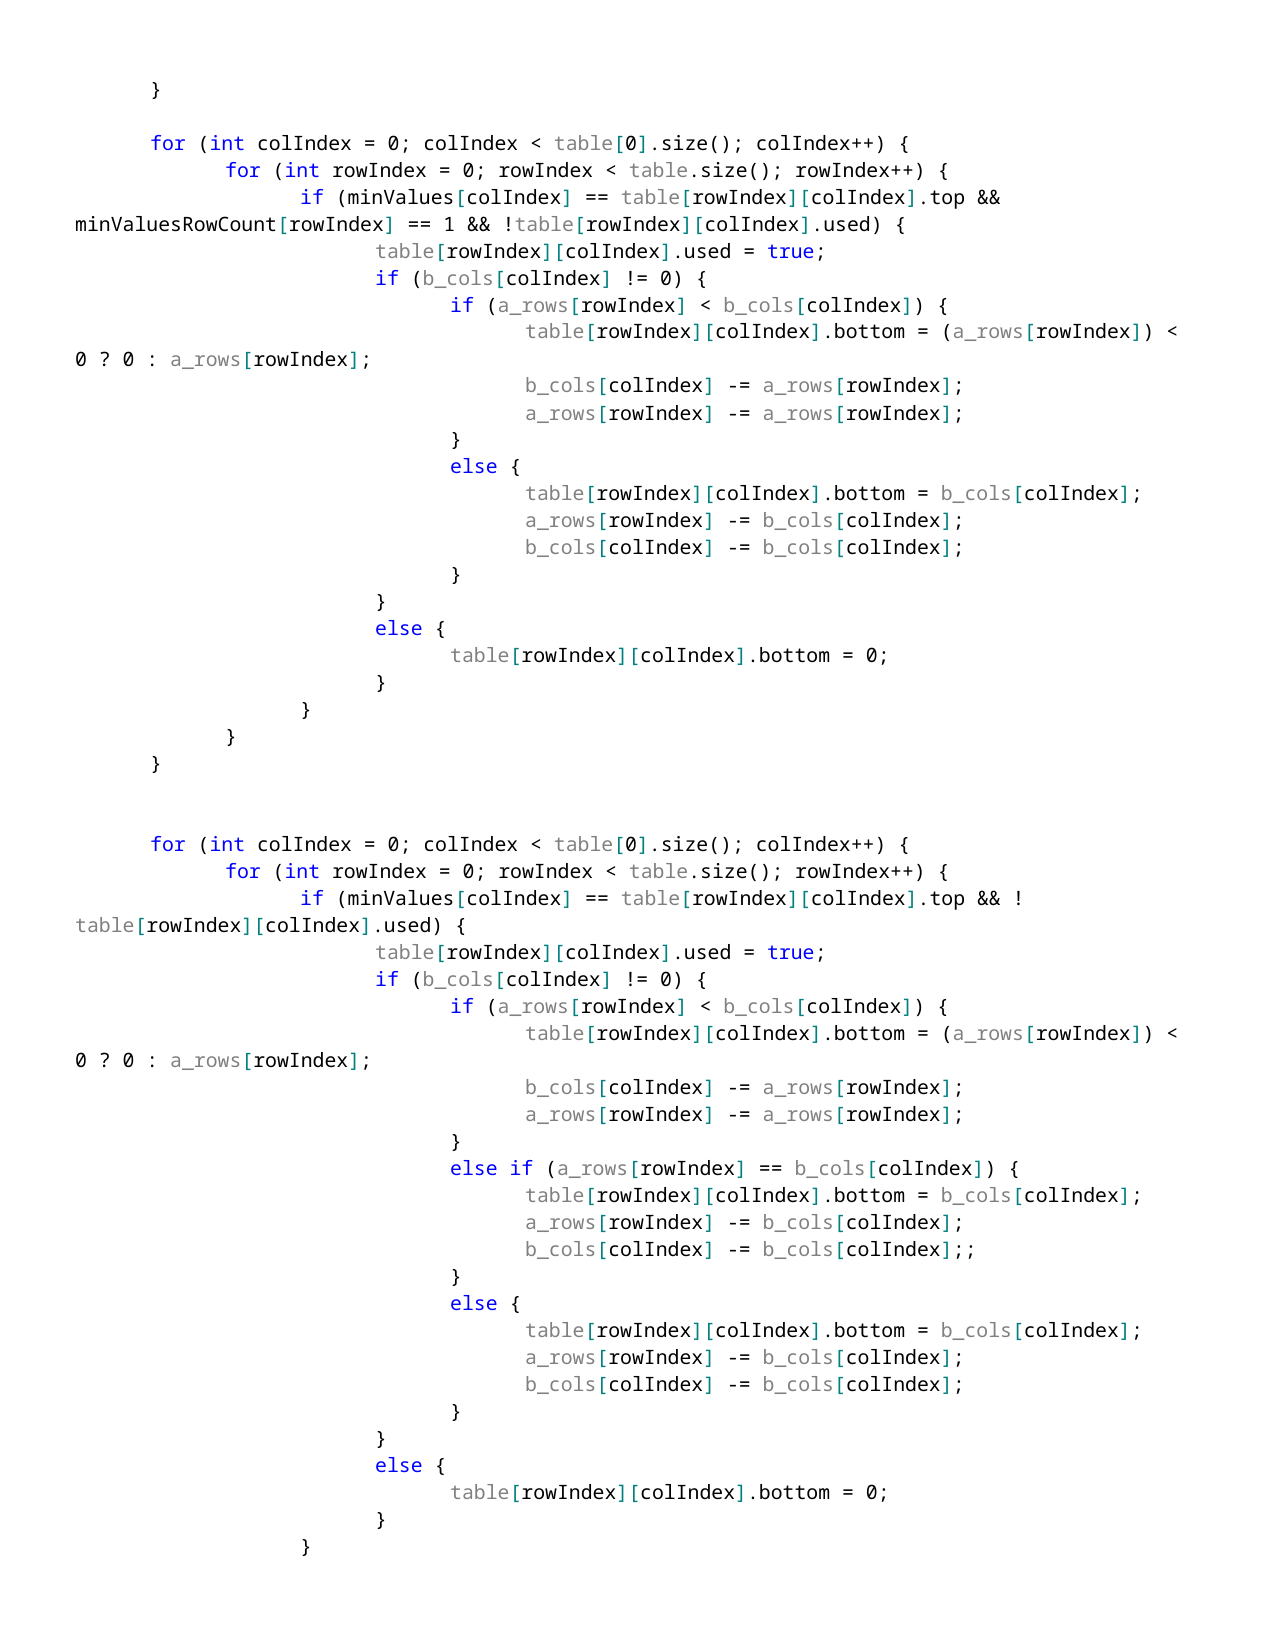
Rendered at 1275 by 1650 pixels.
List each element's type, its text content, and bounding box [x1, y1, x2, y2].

text table[rowIndex][colIndex].bottom = b_cols[colIndex]; [75, 1181, 1200, 1208]
text b_cols[colIndex] -= b_cols[colIndex];; [75, 1235, 1200, 1262]
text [75, 129, 1200, 156]
text } [75, 1397, 1200, 1424]
text for (int colIndex = 0; colIndex < table[0].size(); colIndex++) { [75, 830, 1200, 857]
text else { [75, 453, 1200, 480]
text table[rowIndex][colIndex].bottom = 0; [75, 1478, 1200, 1505]
text a_rows[rowIndex] -= b_cols[colIndex]; [75, 1208, 1200, 1235]
text table[rowIndex][colIndex].bottom = b_cols[colIndex]; [75, 1316, 1200, 1343]
text } [75, 588, 1200, 614]
text else { [75, 1289, 1200, 1316]
text if (b_cols[colIndex] != 0) { [75, 965, 1200, 992]
text b_cols[colIndex] -= b_cols[colIndex]; [75, 534, 1200, 561]
text if (minValues[colIndex] == table[rowIndex][colIndex].top && !table[rowIndex][colIndex].used) { [75, 884, 1200, 938]
text } [75, 696, 1200, 722]
text b_cols[colIndex] -= a_rows[rowIndex]; [75, 1073, 1200, 1100]
text table[rowIndex][colIndex].bottom = (a_rows[rowIndex]) < 0 ? 0 : a_rows[rowIndex]; [75, 1019, 1200, 1073]
text b_cols[colIndex] -= a_rows[rowIndex]; [75, 372, 1200, 399]
text } [75, 75, 1200, 102]
text table[rowIndex][colIndex].used = true; [75, 237, 1200, 264]
text if (a_rows[rowIndex] < b_cols[colIndex]) { [75, 992, 1200, 1019]
text a_rows[rowIndex] -= b_cols[colIndex]; [75, 507, 1200, 534]
text } [75, 1127, 1200, 1154]
text else { [75, 614, 1200, 642]
text else { [75, 1451, 1200, 1478]
text table[rowIndex][colIndex].bottom = 0; [75, 642, 1200, 668]
text table[rowIndex][colIndex].bottom = b_cols[colIndex]; [75, 480, 1200, 507]
text a_rows[rowIndex] -= b_cols[colIndex]; [75, 1343, 1200, 1370]
text } [75, 1505, 1200, 1532]
text a_rows[rowIndex] -= a_rows[rowIndex]; [75, 399, 1200, 426]
text } [75, 668, 1200, 696]
text b_cols[colIndex] -= b_cols[colIndex]; [75, 1370, 1200, 1397]
text } [75, 722, 1200, 749]
text a_rows[rowIndex] -= a_rows[rowIndex]; [75, 1100, 1200, 1127]
text } [75, 1532, 1200, 1559]
text for (int rowIndex = 0; rowIndex < table.size(); rowIndex++) { [75, 857, 1200, 884]
text } [75, 749, 1200, 776]
text } [75, 426, 1200, 453]
text } [75, 1424, 1200, 1451]
text if (a_rows[rowIndex] < b_cols[colIndex]) { [75, 291, 1200, 318]
text table[rowIndex][colIndex].used = true; [75, 938, 1200, 965]
text if (minValues[colIndex] == table[rowIndex][colIndex].top && minValuesRowCount[rowIndex] == 1 && !table[rowIndex][colIndex].used) { [75, 183, 1200, 237]
text if (b_cols[colIndex] != 0) { [75, 264, 1200, 291]
text else if (a_rows[rowIndex] == b_cols[colIndex]) { [75, 1154, 1200, 1181]
text } [75, 1262, 1200, 1289]
text for (int rowIndex = 0; rowIndex < table.size(); rowIndex++) { [75, 156, 1200, 183]
text table[rowIndex][colIndex].bottom = (a_rows[rowIndex]) < 0 ? 0 : a_rows[rowIndex]; [75, 318, 1200, 372]
text } [75, 561, 1200, 588]
